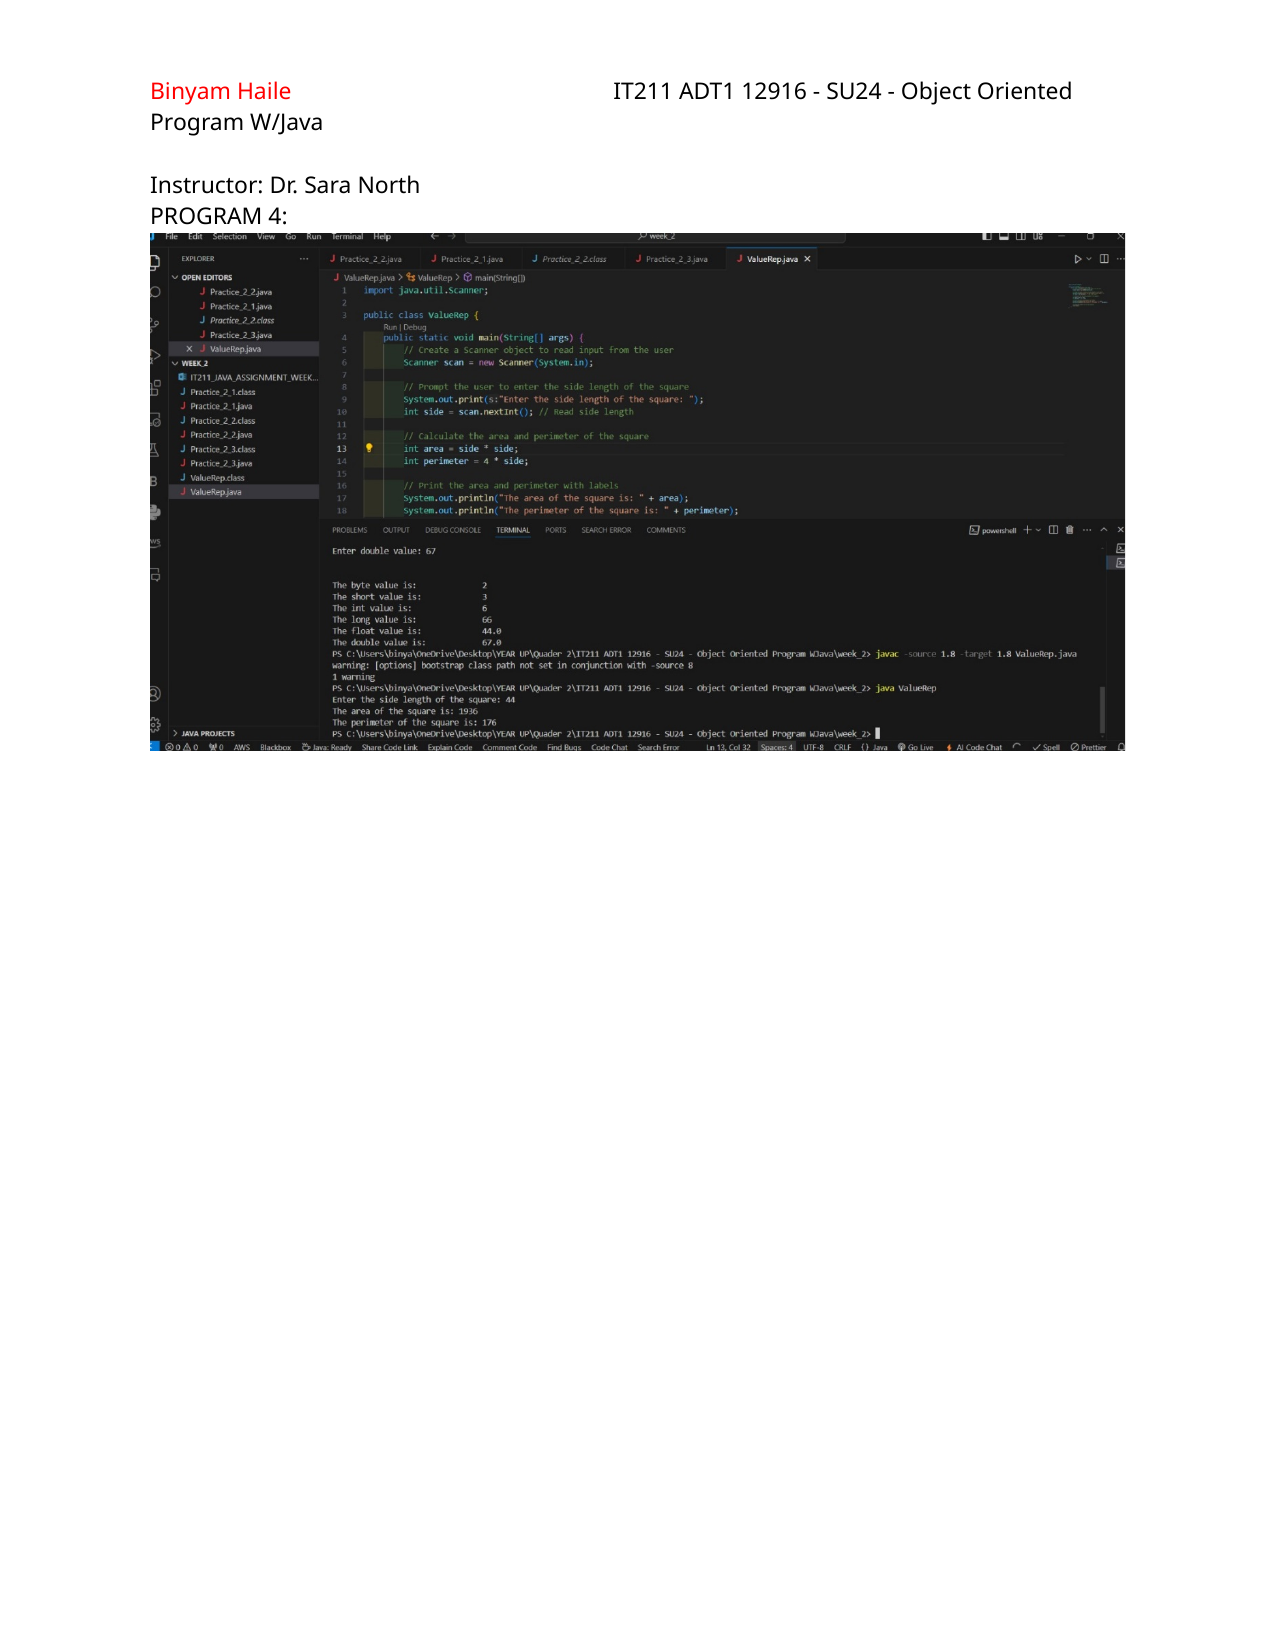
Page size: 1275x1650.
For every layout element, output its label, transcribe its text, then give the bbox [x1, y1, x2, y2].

text PROGRAM 4: [150, 200, 1125, 233]
picture [150, 233, 1125, 751]
